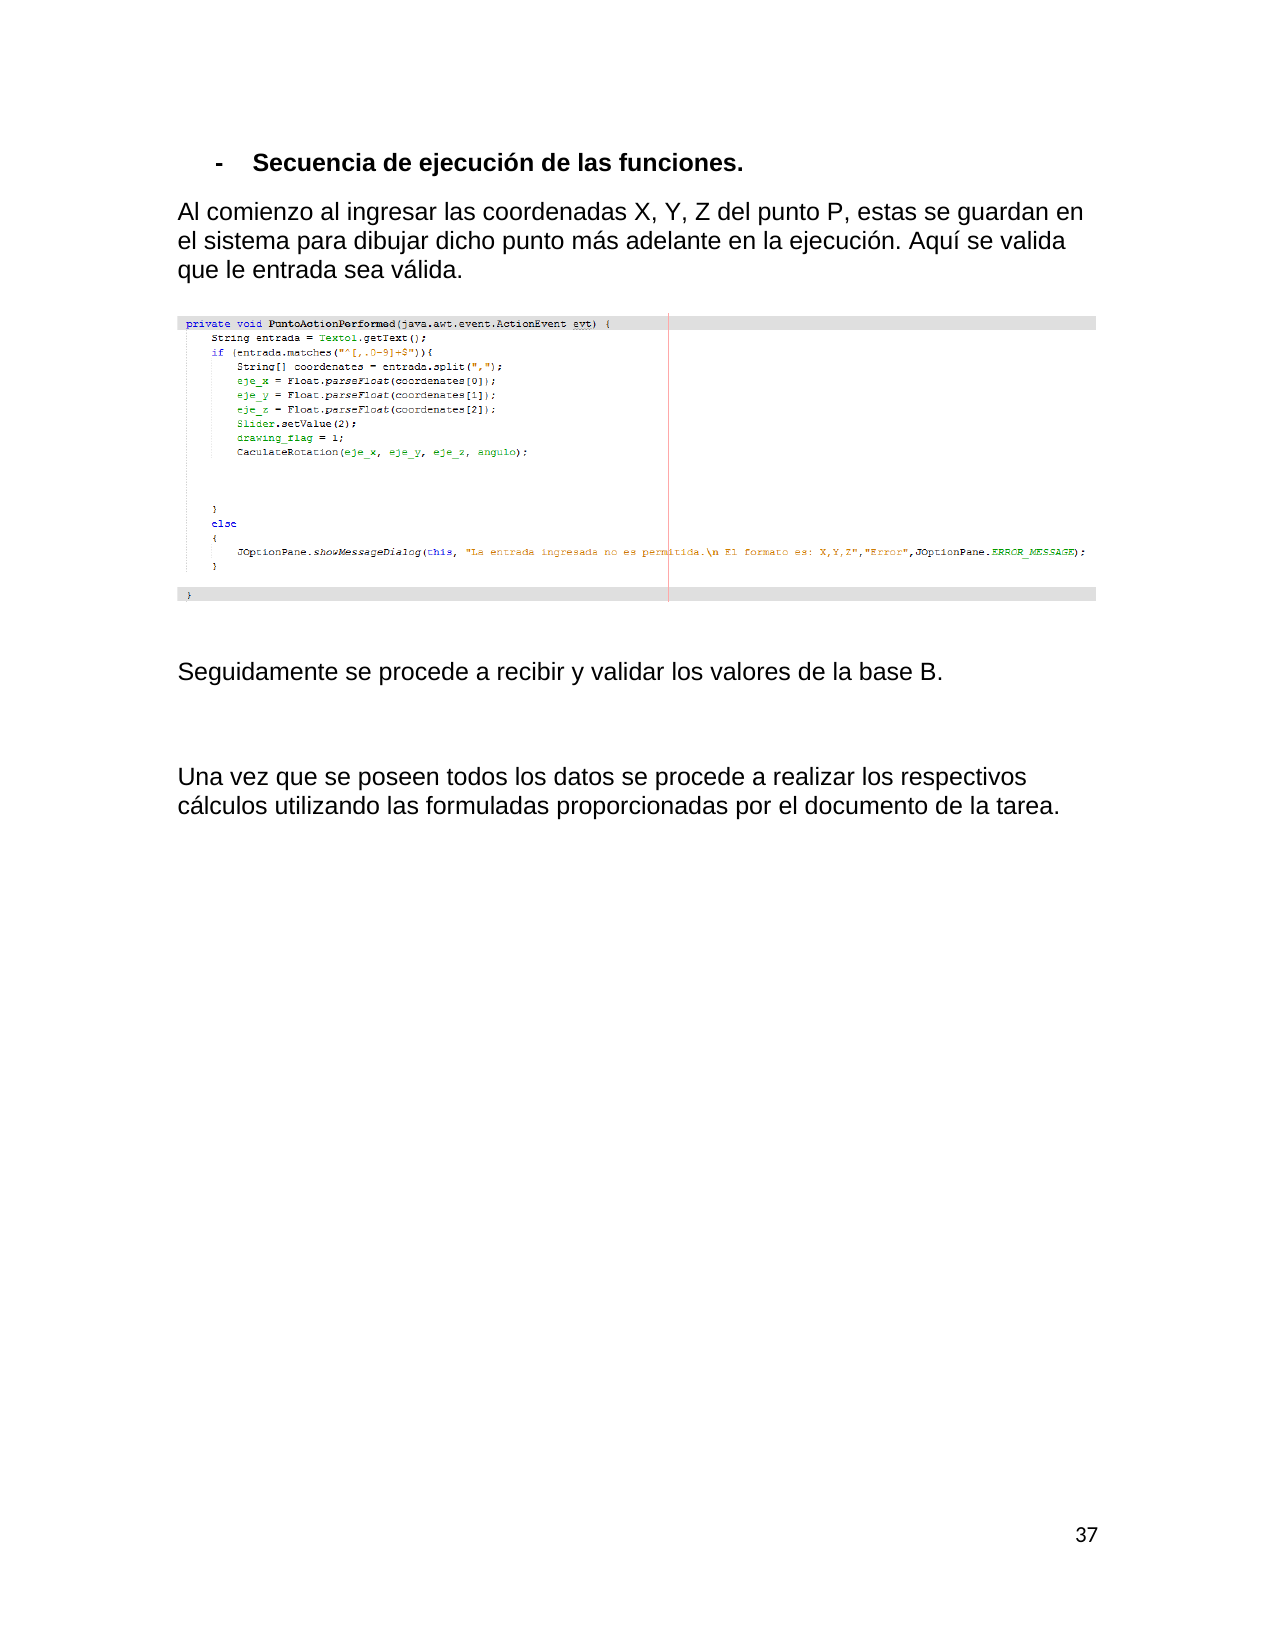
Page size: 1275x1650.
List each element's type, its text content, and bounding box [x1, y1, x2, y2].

list Secuencia de ejecución de las funciones. [215, 148, 1098, 176]
picture [177, 313, 1095, 604]
text Seguidamente se procede a recibir y validar los valores de la base B. [177, 657, 1098, 686]
text Una vez que se poseen todos los datos se procede a realizar los respectivos cálculos utilizando las formuladas proporcionadas por el documento de la tarea. [177, 762, 1098, 820]
text Al comienzo al ingresar las coordenadas X, Y, Z del punto P, estas se guardan en el sistema para dibujar dicho punto más adelante en la ejecución. Aquí se valida que le entrada sea válida. [177, 197, 1098, 283]
